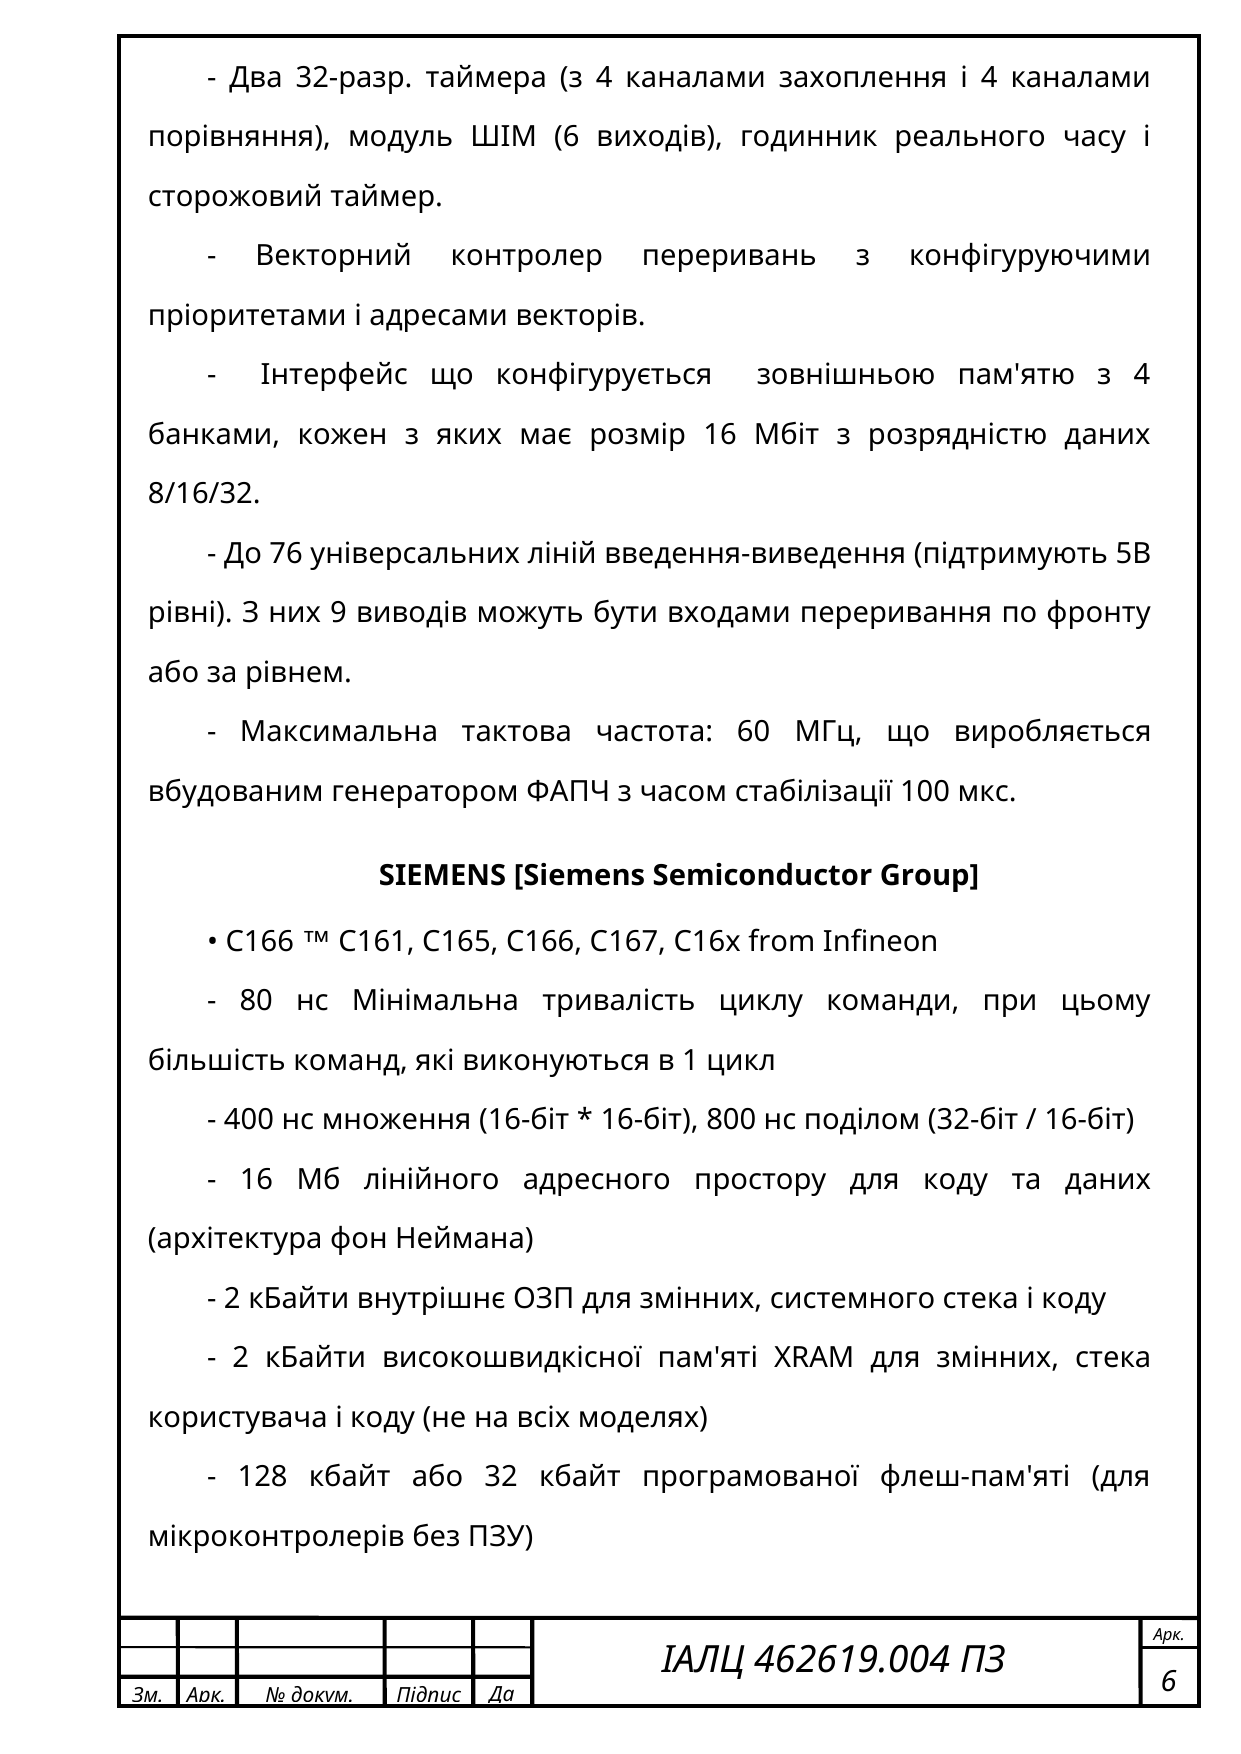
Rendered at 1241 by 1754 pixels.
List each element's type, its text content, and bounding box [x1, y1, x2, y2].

text - 16 Мб лінійного адресного простору для коду та даних (архітектура фон Неймана) [148, 1158, 1152, 1257]
text - 400 нс множення (16-біт * 16-біт), 800 нс поділом (32-біт / 16-біт) [148, 1098, 1152, 1138]
text - 80 нс Мінімальна тривалість циклу команди, при цьому більшість команд, які виконуються в 1 цикл [148, 979, 1152, 1079]
text • C166 ™ C161, C165, C166, C167, C16x from Infineon [148, 920, 1152, 960]
text - Векторний контролер переривань з конфігуруючими пріоритетами і адресами векторів. [148, 234, 1152, 334]
text - Максимальна тактова частота: 60 ​​МГц, що виробляється вбудованим генератором ФАПЧ з часом стабілізації 100 мкс. [148, 710, 1152, 809]
text - Два 32-разр. таймера (з 4 каналами захоплення і 4 каналами порівняння), модуль ШІМ (6 виходів), годинник реального часу і сторожовий таймер. [148, 56, 1152, 215]
text - 2 кБайти внутрішнє ОЗП для змінних, системного стека і коду [148, 1277, 1152, 1317]
text - 2 кБайти високошвидкісної пам'яті XRAM для змінних, стека користувача і коду (не на всіх моделях) [148, 1336, 1152, 1436]
text - До 76 універсальних ліній введення-виведення (підтримують 5В рівні). З них 9 виводів можуть бути входами переривання по фронту або за рівнем. [148, 532, 1152, 691]
subtitle SIEMENS [Siemens Semiconductor Group] [148, 854, 1152, 894]
text - Інтерфейс що конфігурується зовнішньою пам'ятю з 4 банками, кожен з яких має розмір 16 Мбіт з розрядністю даних 8/16/32. [148, 353, 1152, 512]
text - 128 кбайт або 32 кбайт програмованої флеш-пам'яті (для мікроконтролерів без ПЗУ) [148, 1455, 1152, 1554]
